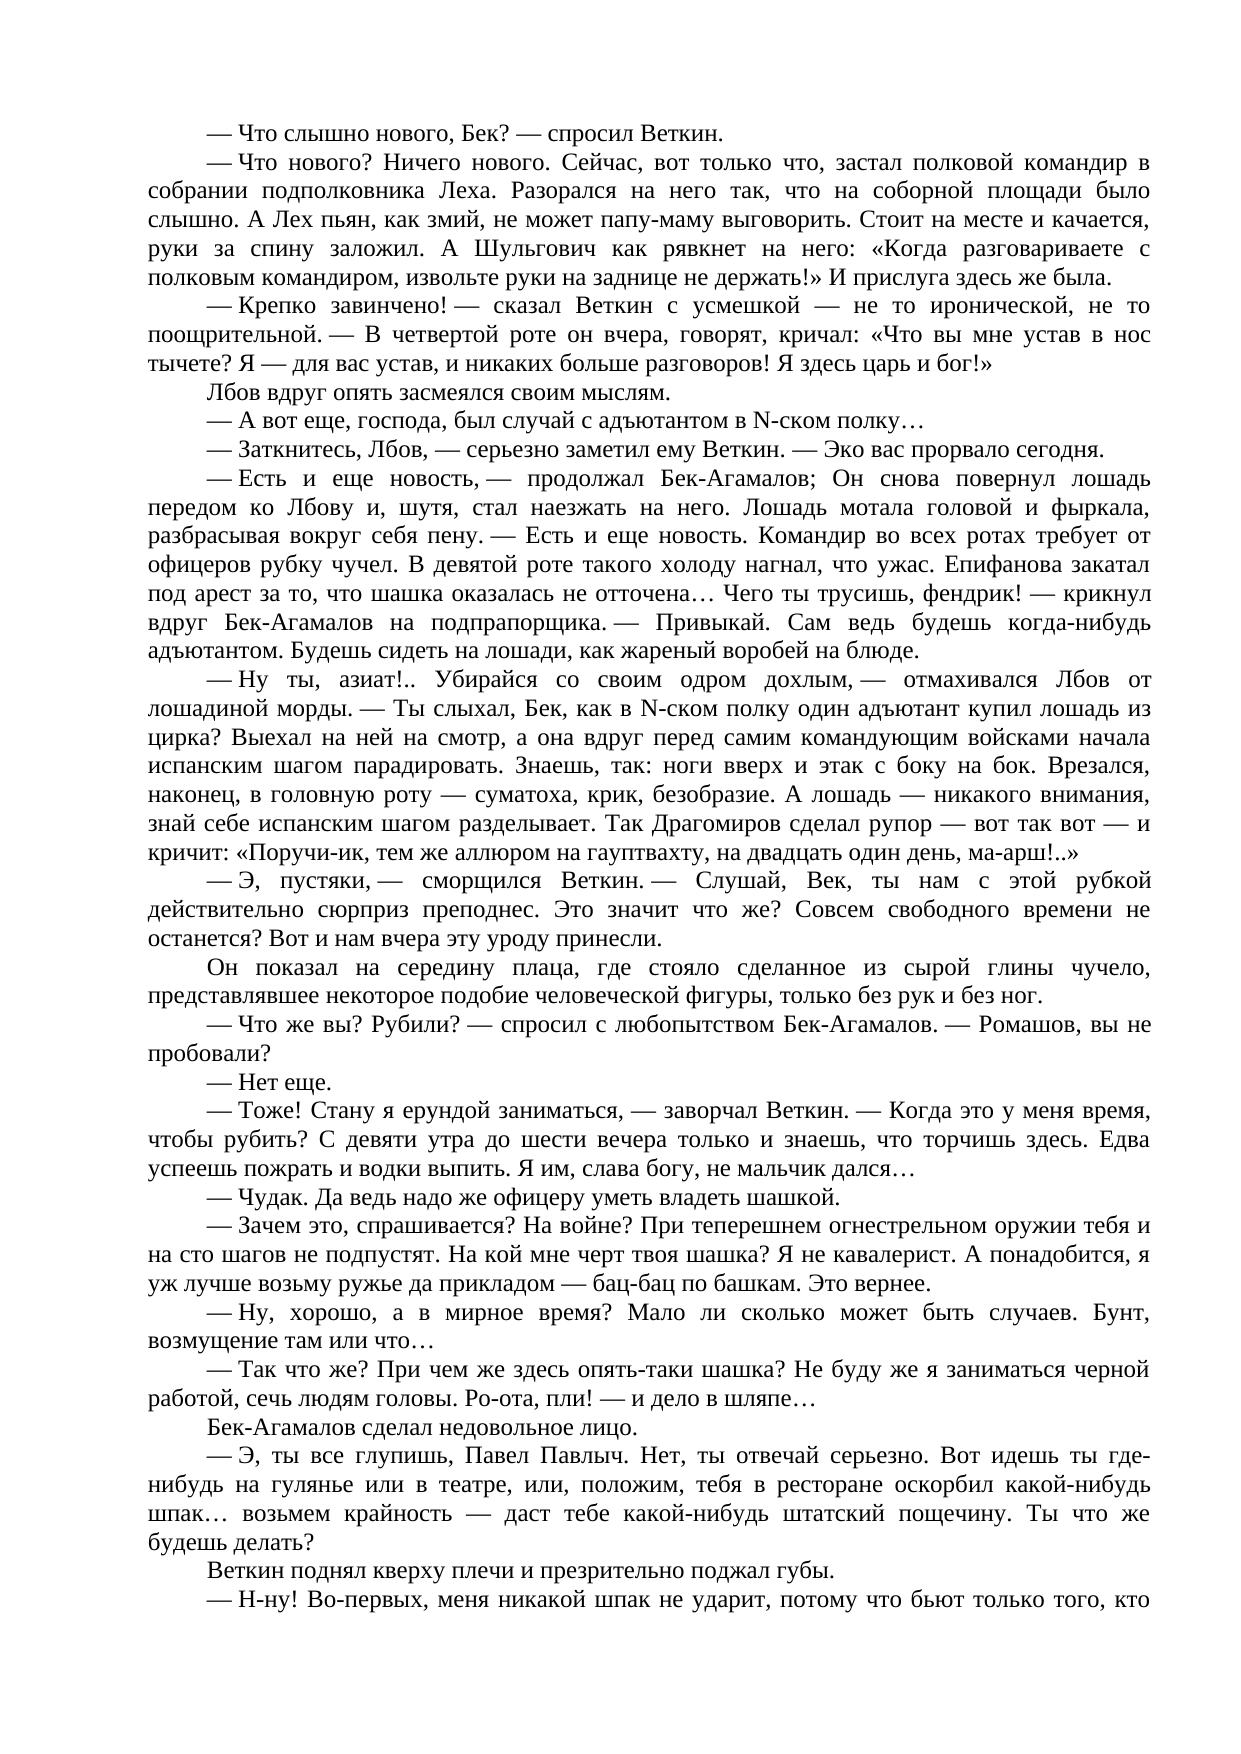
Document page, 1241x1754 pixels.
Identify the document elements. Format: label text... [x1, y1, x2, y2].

text — Чудак. Да ведь надо же офицеру уметь владеть шашкой. [148, 1182, 1152, 1211]
text Бек-Агамалов сделал недовольное лицо. [148, 1412, 1152, 1441]
text — Заткнитесь, Лбов, — серьезно заметил ему Веткин. — Эко вас прорвало сегодня. [148, 434, 1152, 463]
text — Ну, хорошо, а в мирное время? Мало ли сколько может быть случаев. Бунт, возмущение там или что… [148, 1297, 1152, 1354]
text — Ну ты, азиат!.. Убирайся со своим одром дохлым, — отмахивался Лбов от лошадиной морды. — Ты слыхал, Бек, как в N-ском полку один адъютант купил лошадь из цирка? Выехал на ней на смотр, а она вдруг перед самим командующим войсками начала испанским шагом парадировать. Знаешь, так: ноги вверх и этак с боку на бок. Врезался, наконец, в головную роту — суматоха, крик, безобразие. А лошадь — никакого внимания, знай себе испанским шагом разделывает. Так Драгомиров сделал рупор — вот так вот — и кричит: «Поручи-ик, тем же аллюром на гауптвахту, на двадцать один день, ма-арш!..» [148, 664, 1152, 866]
text — Что нового? Ничего нового. Сейчас, вот только что, застал полковой командир в собрании подполковника Леха. Разорался на него так, что на соборной площади было слышно. А Лех пьян, как змий, не может папу-маму выговорить. Стоит на месте и качается, руки за спину заложил. А Шульгович как рявкнет на него: «Когда разговариваете с полковым командиром, извольте руки на заднице не держать!» И прислуга здесь же была. [148, 147, 1152, 291]
text — Что слышно нового, Бек? — спросил Веткин. [148, 118, 1152, 147]
text — Э, пустяки, — сморщился Веткин. — Слушай, Век, ты нам с этой рубкой действительно сюрприз преподнес. Это значит что же? Совсем свободного времени не останется? Вот и нам вчера эту уроду принесли. [148, 866, 1152, 952]
text — А вот еще, господа, был случай с адъютантом в N-ском полку… [148, 406, 1152, 434]
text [148, 1584, 1152, 1613]
text — Э, ты все глупишь, Павел Павлыч. Нет, ты отвечай серьезно. Вот идешь ты где-нибудь на гулянье или в театре, или, положим, тебя в ресторане оскорбил какой-нибудь шпак… возьмем крайность — даст тебе какой-нибудь штатский пощечину. Ты что же будешь делать? [148, 1441, 1152, 1556]
text — Тоже! Стану я ерундой заниматься, — заворчал Веткин. — Когда это у меня время, чтобы рубить? С девяти утра до шести вечера только и знаешь, что торчишь здесь. Едва успеешь пожрать и водки выпить. Я им, слава богу, не мальчик дался… [148, 1096, 1152, 1182]
text Он показал на середину плаца, где стояло сделанное из сырой глины чучело, представлявшее некоторое подобие человеческой фигуры, только без рук и без ног. [148, 952, 1152, 1009]
text — Есть и еще новость, — продолжал Бек-Агамалов; Он снова повернул лошадь передом ко Лбову и, шутя, стал наезжать на него. Лошадь мотала головой и фыркала, разбрасывая вокруг себя пену. — Есть и еще новость. Командир во всех ротах требует от офицеров рубку чучел. В девятой роте такого холоду нагнал, что ужас. Епифанова закатал под арест за то, что шашка оказалась не отточена… Чего ты трусишь, фендрик! — крикнул вдруг Бек-Агамалов на подпрапорщика. — Привыкай. Сам ведь будешь когда-нибудь адъютантом. Будешь сидеть на лошади, как жареный воробей на блюде. [148, 463, 1152, 664]
text Лбов вдруг опять засмеялся своим мыслям. [148, 377, 1152, 406]
text Веткин поднял кверху плечи и презрительно поджал губы. [148, 1556, 1152, 1584]
text — Что же вы? Рубили? — спросил с любопытством Бек-Агамалов. — Ромашов, вы не пробовали? [148, 1009, 1152, 1067]
text — Нет еще. [148, 1067, 1152, 1096]
text — Так что же? При чем же здесь опять-таки шашка? Не буду же я заниматься черной работой, сечь людям головы. Ро-ота, пли! — и дело в шляпе… [148, 1354, 1152, 1412]
text — Зачем это, спрашивается? На войне? При теперешнем огнестрельном оружии тебя и на сто шагов не подпустят. На кой мне черт твоя шашка? Я не кавалерист. А понадобится, я уж лучше возьму ружье да прикладом — бац-бац по башкам. Это вернее. [148, 1211, 1152, 1297]
text — Крепко завинчено! — сказал Веткин с усмешкой — не то иронической, не то поощрительной. — В четвертой роте он вчера, говорят, кричал: «Что вы мне устав в нос тычете? Я — для вас устав, и никаких больше разговоров! Я здесь царь и бог!» [148, 291, 1152, 377]
